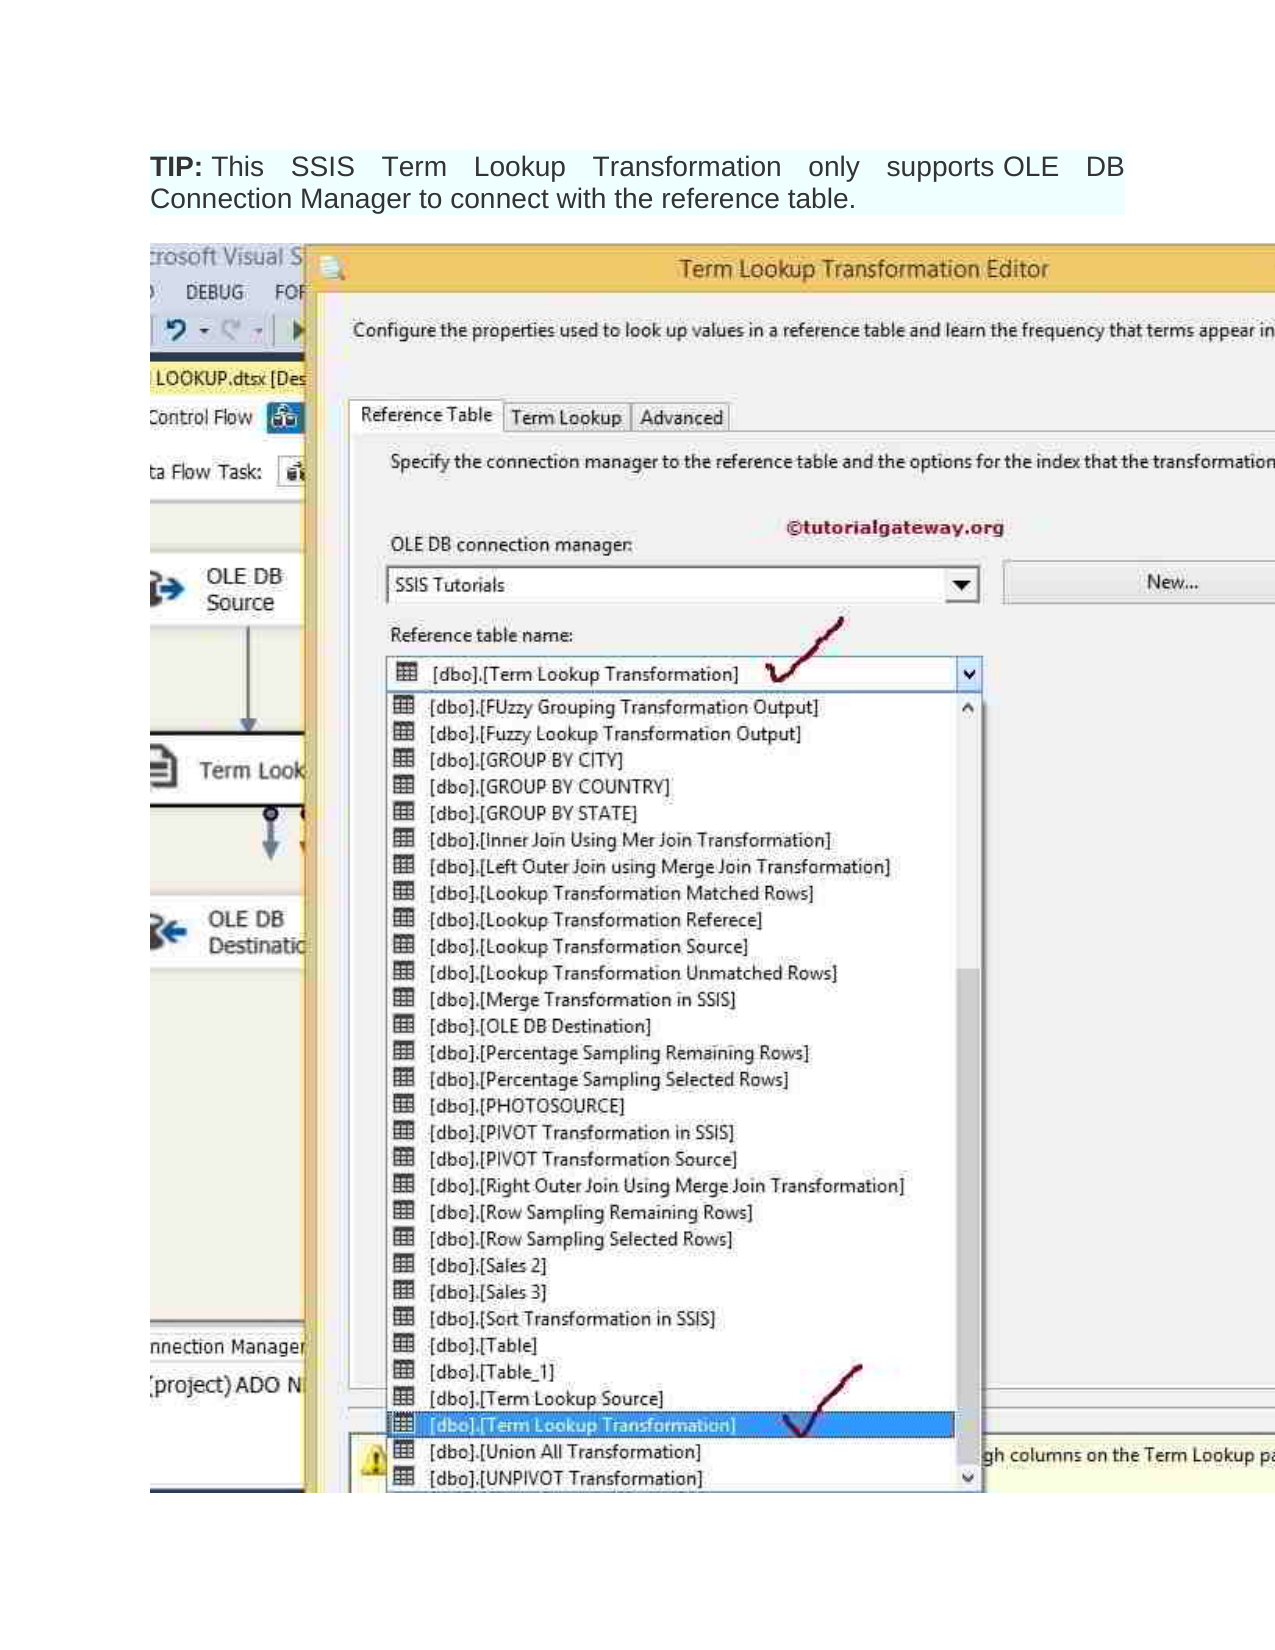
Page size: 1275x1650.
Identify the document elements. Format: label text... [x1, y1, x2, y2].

picture [150, 243, 1275, 1493]
text TIP: This SSIS Term Lookup Transformation only supports OLE DB Connection Manager to connect with the reference table. [150, 150, 1125, 215]
